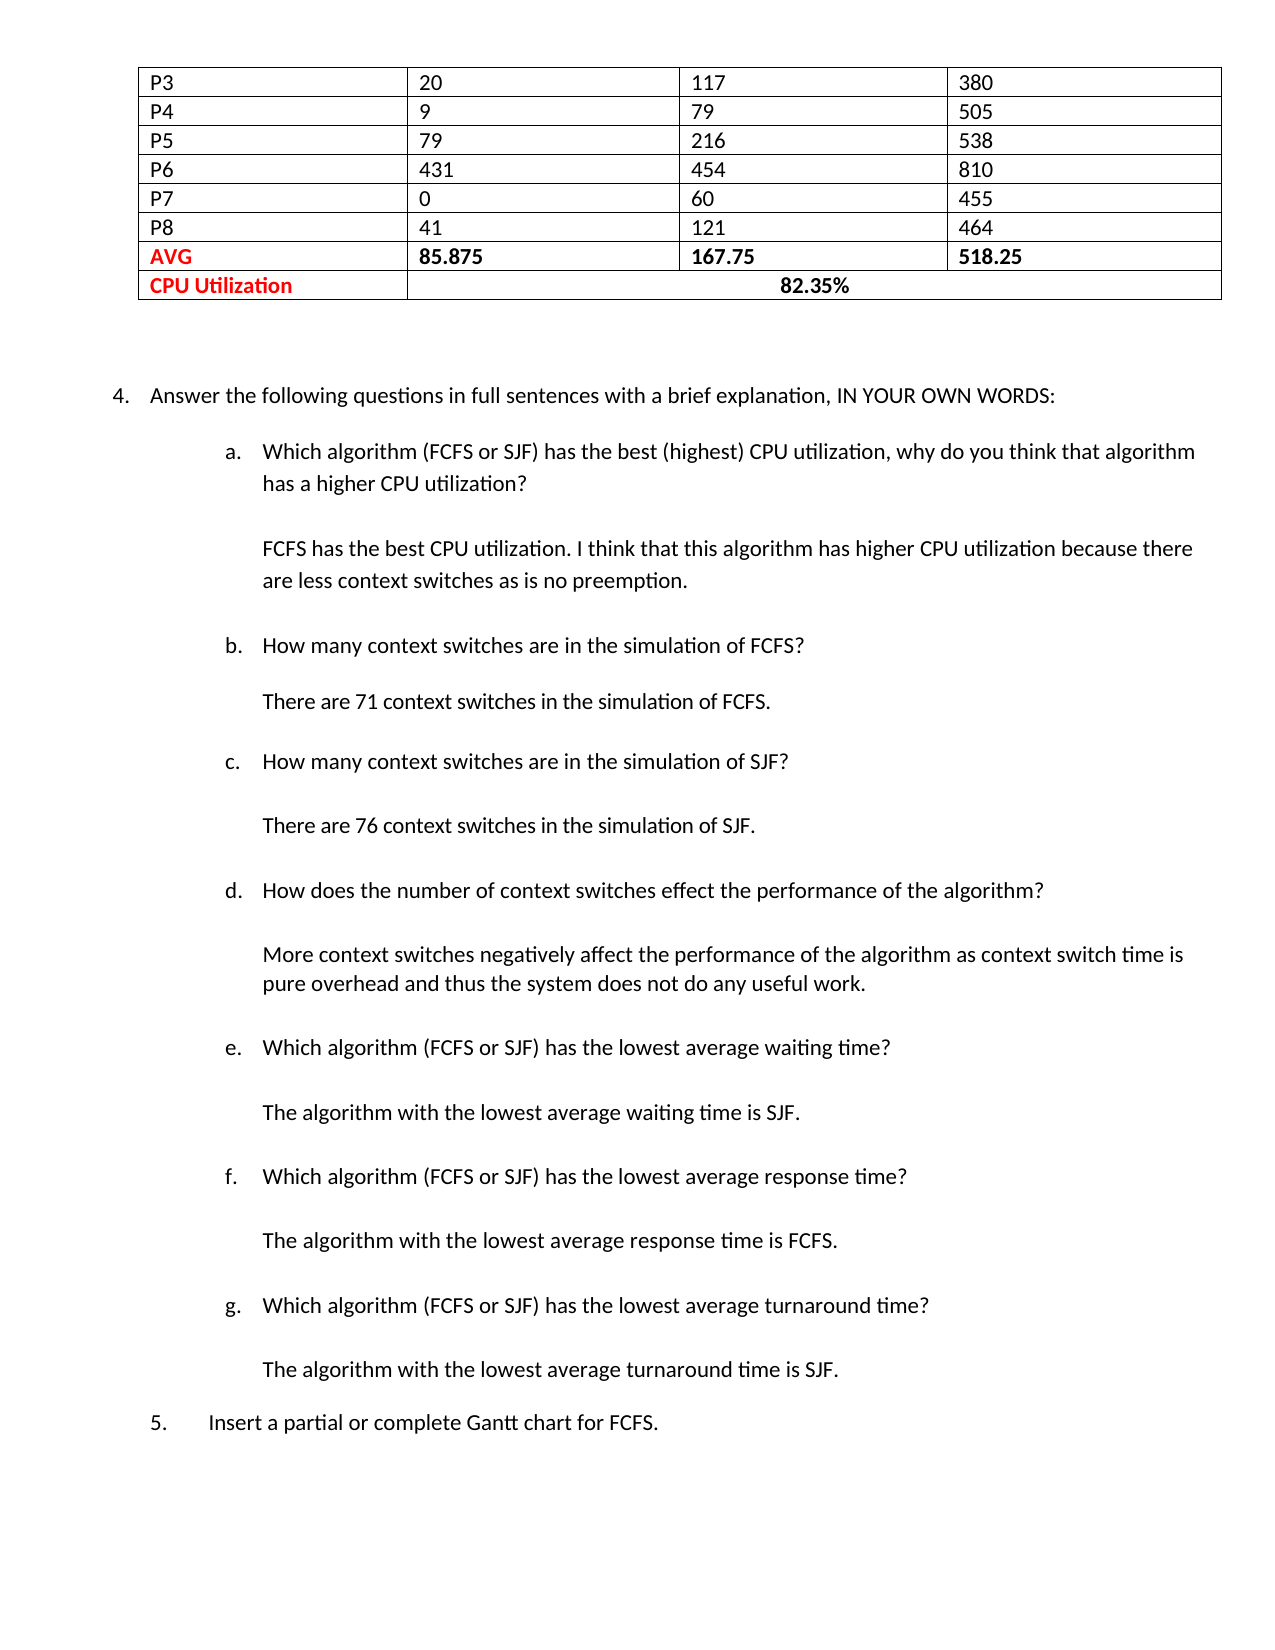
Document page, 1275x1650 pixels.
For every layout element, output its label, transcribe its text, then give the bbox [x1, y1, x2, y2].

table_cell 455 [948, 184, 1221, 212]
table_cell 60 [680, 184, 947, 212]
list The algorithm with the lowest average turnaround time is SJF. [262, 1355, 1210, 1383]
table_cell 82.35% [408, 271, 1221, 299]
list Insert a partial or complete Gantt chart for FCFS. [150, 1408, 1192, 1436]
list Answer the following questions in full sentences with a brief explanation, IN YOUR OWN WORDS: [112, 381, 1210, 409]
list FCFS has the best CPU utilization. I think that this algorithm has higher CPU utilization because there are less context switches as is no preemption. [262, 534, 1198, 594]
table_cell 117 [680, 68, 947, 96]
list Which algorithm (FCFS or SJF) has the lowest average response time? [225, 1162, 1210, 1190]
list The algorithm with the lowest average response time is FCFS. [262, 1226, 1210, 1254]
table_cell P7 [139, 184, 407, 212]
table_cell 167.75 [680, 242, 947, 270]
table_cell 20 [408, 68, 679, 96]
table_cell AVG [139, 242, 407, 270]
table_cell P5 [139, 126, 407, 154]
table_cell CPU Utilization [139, 271, 407, 299]
table_cell 121 [680, 213, 947, 241]
table_cell P6 [139, 155, 407, 183]
table_cell P3 [139, 68, 407, 96]
table_cell 79 [680, 97, 947, 125]
table_cell 810 [948, 155, 1221, 183]
list There are 76 context switches in the simulation of SJF. [262, 812, 1210, 840]
table_cell 518.25 [948, 242, 1221, 270]
list How many context switches are in the simulation of FCFS? [225, 631, 1210, 659]
list Which algorithm (FCFS or SJF) has the best (highest) CPU utilization, why do you think that algorithm has a higher CPU utilization? [225, 437, 1198, 498]
table_cell 464 [948, 213, 1221, 241]
list There are 71 context switches in the simulation of FCFS. [262, 687, 1210, 715]
table_cell 216 [680, 126, 947, 154]
table_cell 505 [948, 97, 1221, 125]
list The algorithm with the lowest average waiting time is SJF. [262, 1098, 1210, 1126]
list Which algorithm (FCFS or SJF) has the lowest average waiting time? [225, 1033, 1210, 1061]
list More context switches negatively affect the performance of the algorithm as context switch time is pure overhead and thus the system does not do any useful work. [262, 941, 1210, 997]
table_cell P8 [139, 213, 407, 241]
list How many context switches are in the simulation of SJF? [225, 747, 1210, 776]
table_cell 431 [408, 155, 679, 183]
table_cell 85.875 [408, 242, 679, 270]
list How does the number of context switches effect the performance of the algorithm? [225, 876, 1210, 904]
table_cell P4 [139, 97, 407, 125]
table_cell 380 [948, 68, 1221, 96]
table_cell 41 [408, 213, 679, 241]
table_cell 79 [408, 126, 679, 154]
table_cell 538 [948, 126, 1221, 154]
table_cell 454 [680, 155, 947, 183]
list Which algorithm (FCFS or SJF) has the lowest average turnaround time? [225, 1291, 1210, 1319]
table_cell 0 [408, 184, 679, 212]
table_cell 9 [408, 97, 679, 125]
